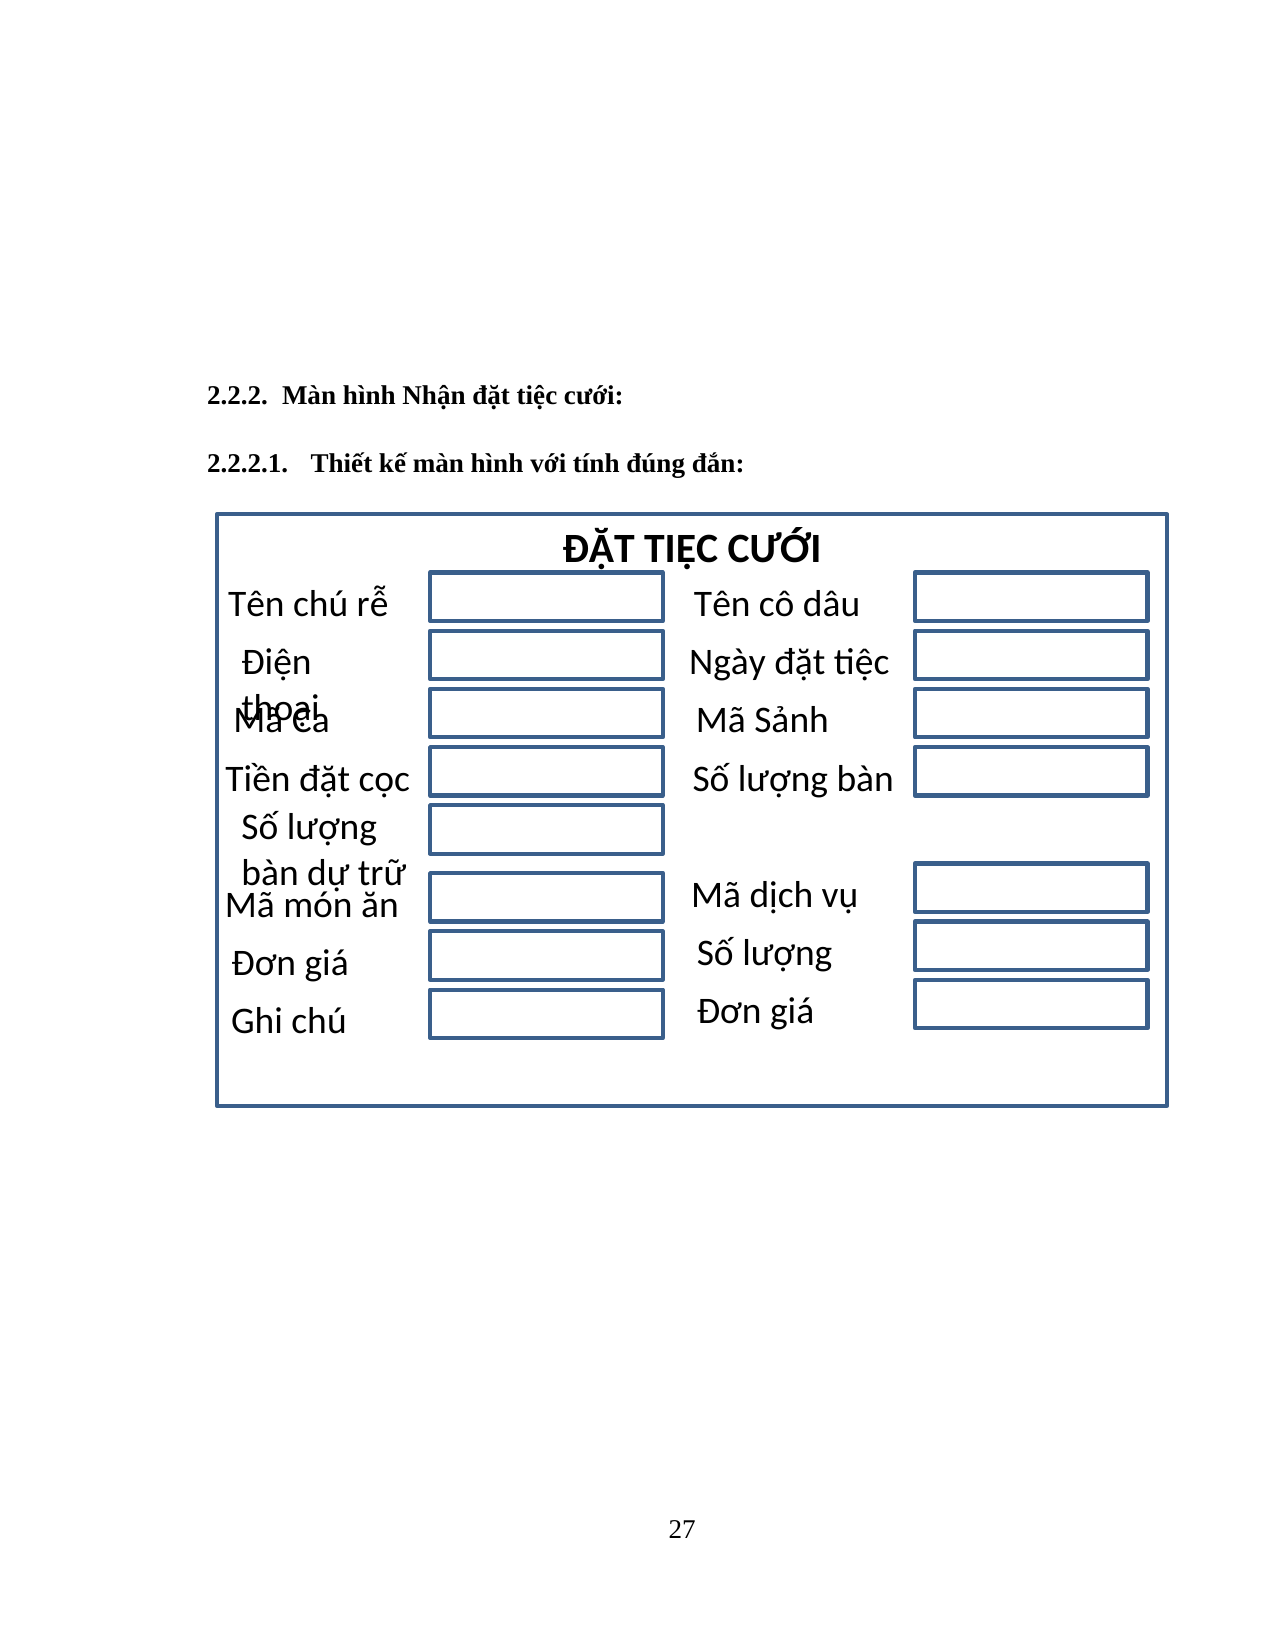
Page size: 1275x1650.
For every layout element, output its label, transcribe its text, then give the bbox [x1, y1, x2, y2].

subtitle Màn hình Nhận đặt tiệc cưới: [207, 379, 1157, 411]
subtitle Thiết kế màn hình với tính đúng đắn: [207, 447, 1157, 478]
